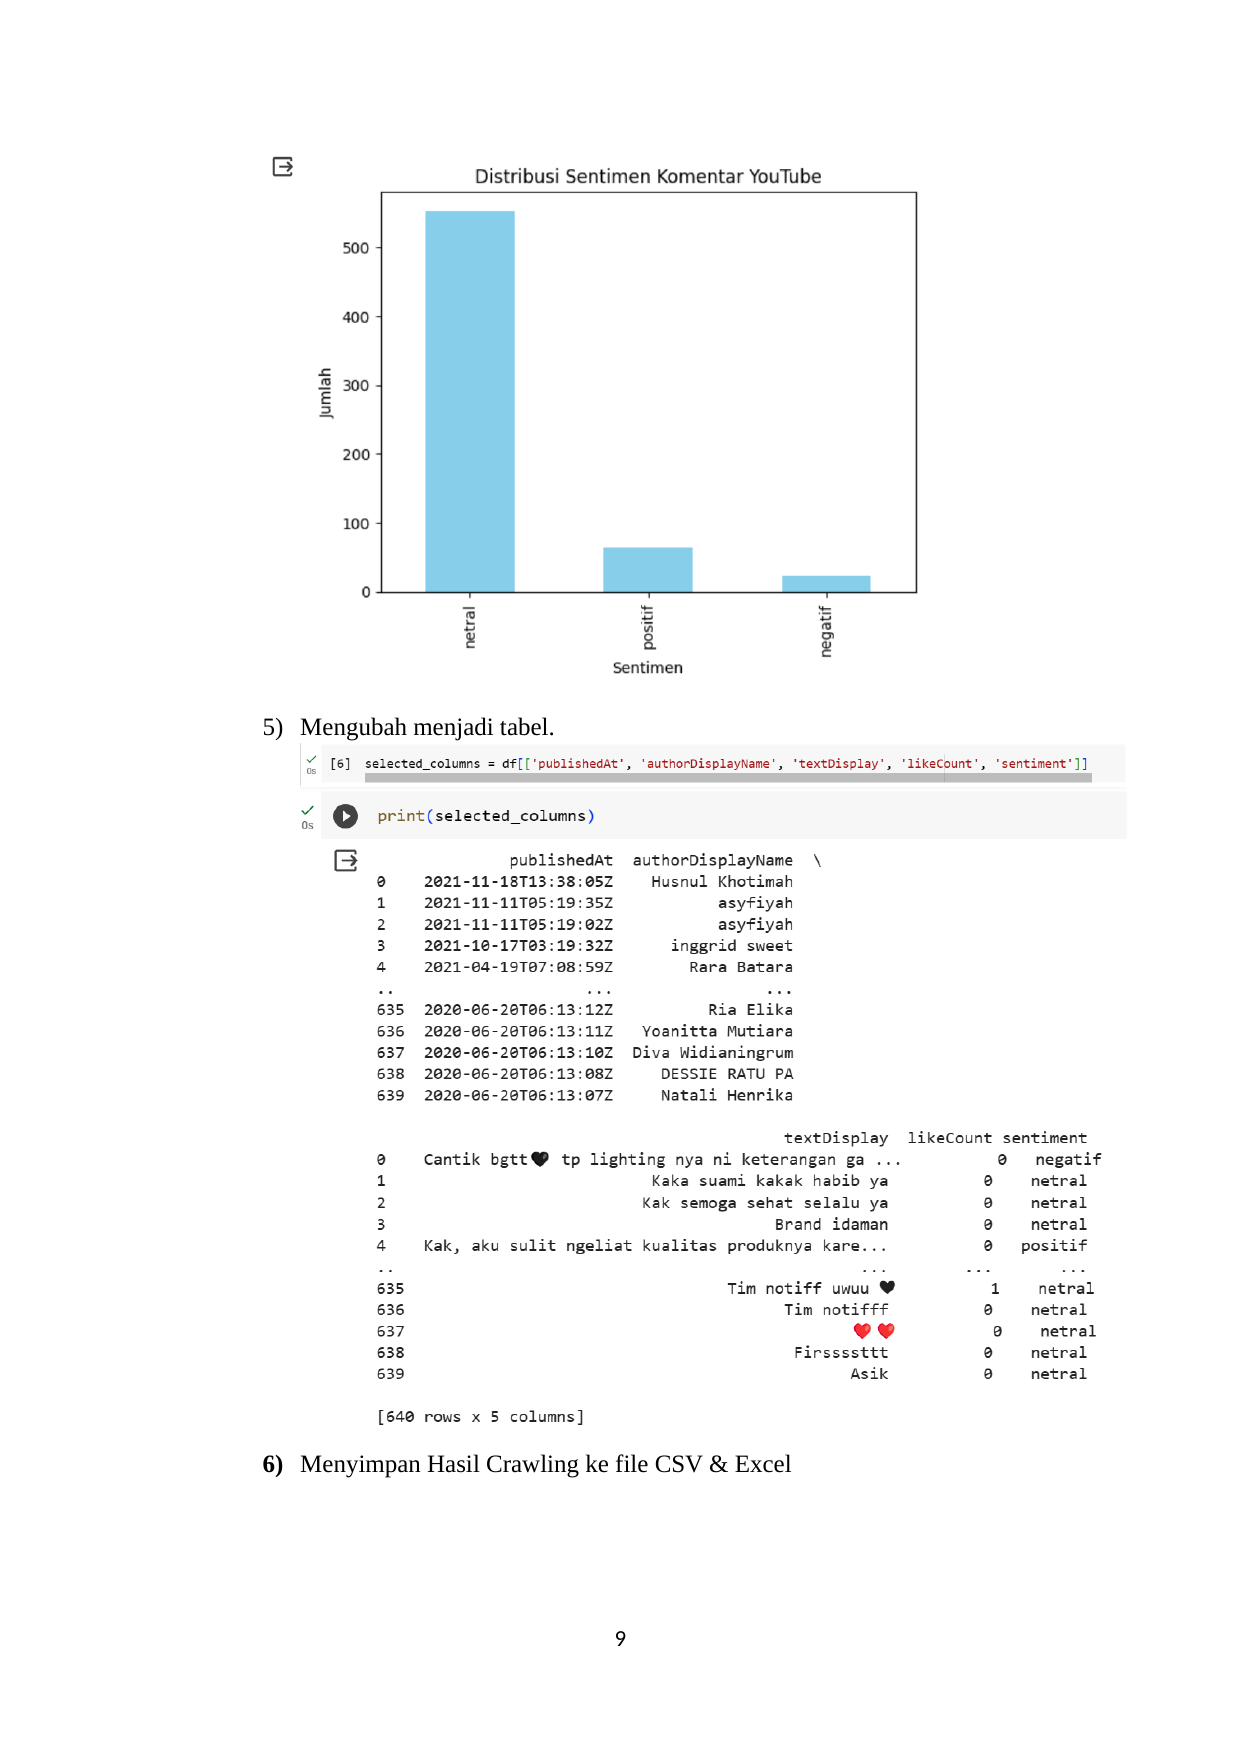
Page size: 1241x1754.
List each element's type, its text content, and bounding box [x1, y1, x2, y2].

list Menyimpan Hasil Crawling ke file CSV & Excel [262, 1449, 1090, 1477]
list Mengubah menjadi tabel. [262, 712, 1090, 741]
picture [300, 743, 1127, 786]
picture [300, 787, 1127, 1447]
picture [262, 150, 1018, 694]
